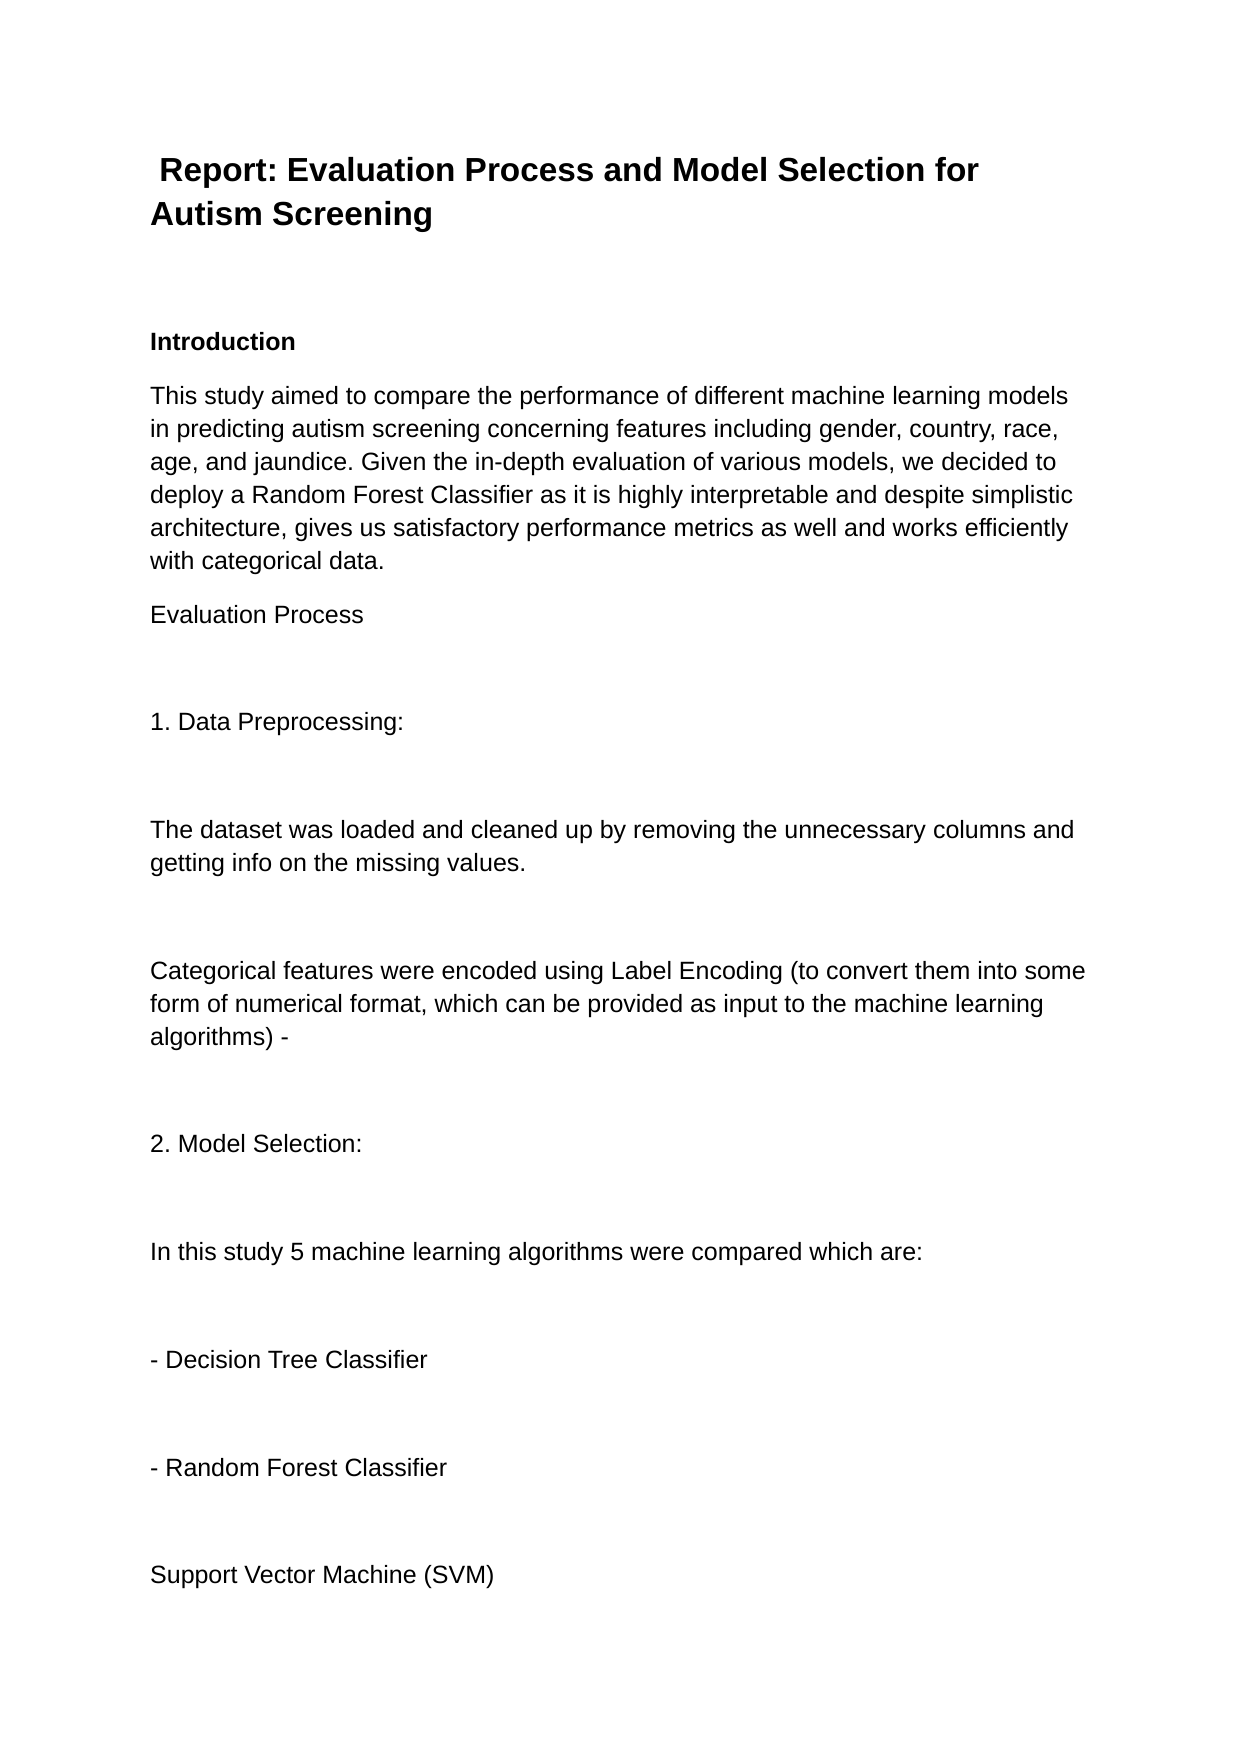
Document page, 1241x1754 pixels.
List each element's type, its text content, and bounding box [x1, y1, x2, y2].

text This study aimed to compare the performance of different machine learning models in predicting autism screening concerning features including gender, country, race, age, and jaundice. Given the in-depth evaluation of various models, we decided to deploy a Random Forest Classifier as it is highly interpretable and despite simplistic architecture, gives us satisfactory performance metrics as well and works efficiently with categorical data. [150, 381, 1090, 574]
text 1. Data Preprocessing: [150, 707, 1090, 736]
text 2. Model Selection: [150, 1129, 1090, 1158]
text - Random Forest Classifier [150, 1453, 1090, 1481]
text In this study 5 machine learning algorithms were compared which are: [150, 1237, 1090, 1266]
text Introduction [150, 327, 1090, 356]
text - Decision Tree Classifier [150, 1345, 1090, 1374]
text Report: Evaluation Process and Model Selection for Autism Screening [150, 150, 1090, 233]
text The dataset was loaded and cleaned up by removing the unnecessary columns and getting info on the missing values. [150, 815, 1090, 877]
text Support Vector Machine (SVM) [150, 1560, 1090, 1589]
text Categorical features were encoded using Label Encoding (to convert them into some form of numerical format, which can be provided as input to the machine learning algorithms) - [150, 956, 1090, 1051]
text Evaluation Process [150, 599, 1090, 628]
